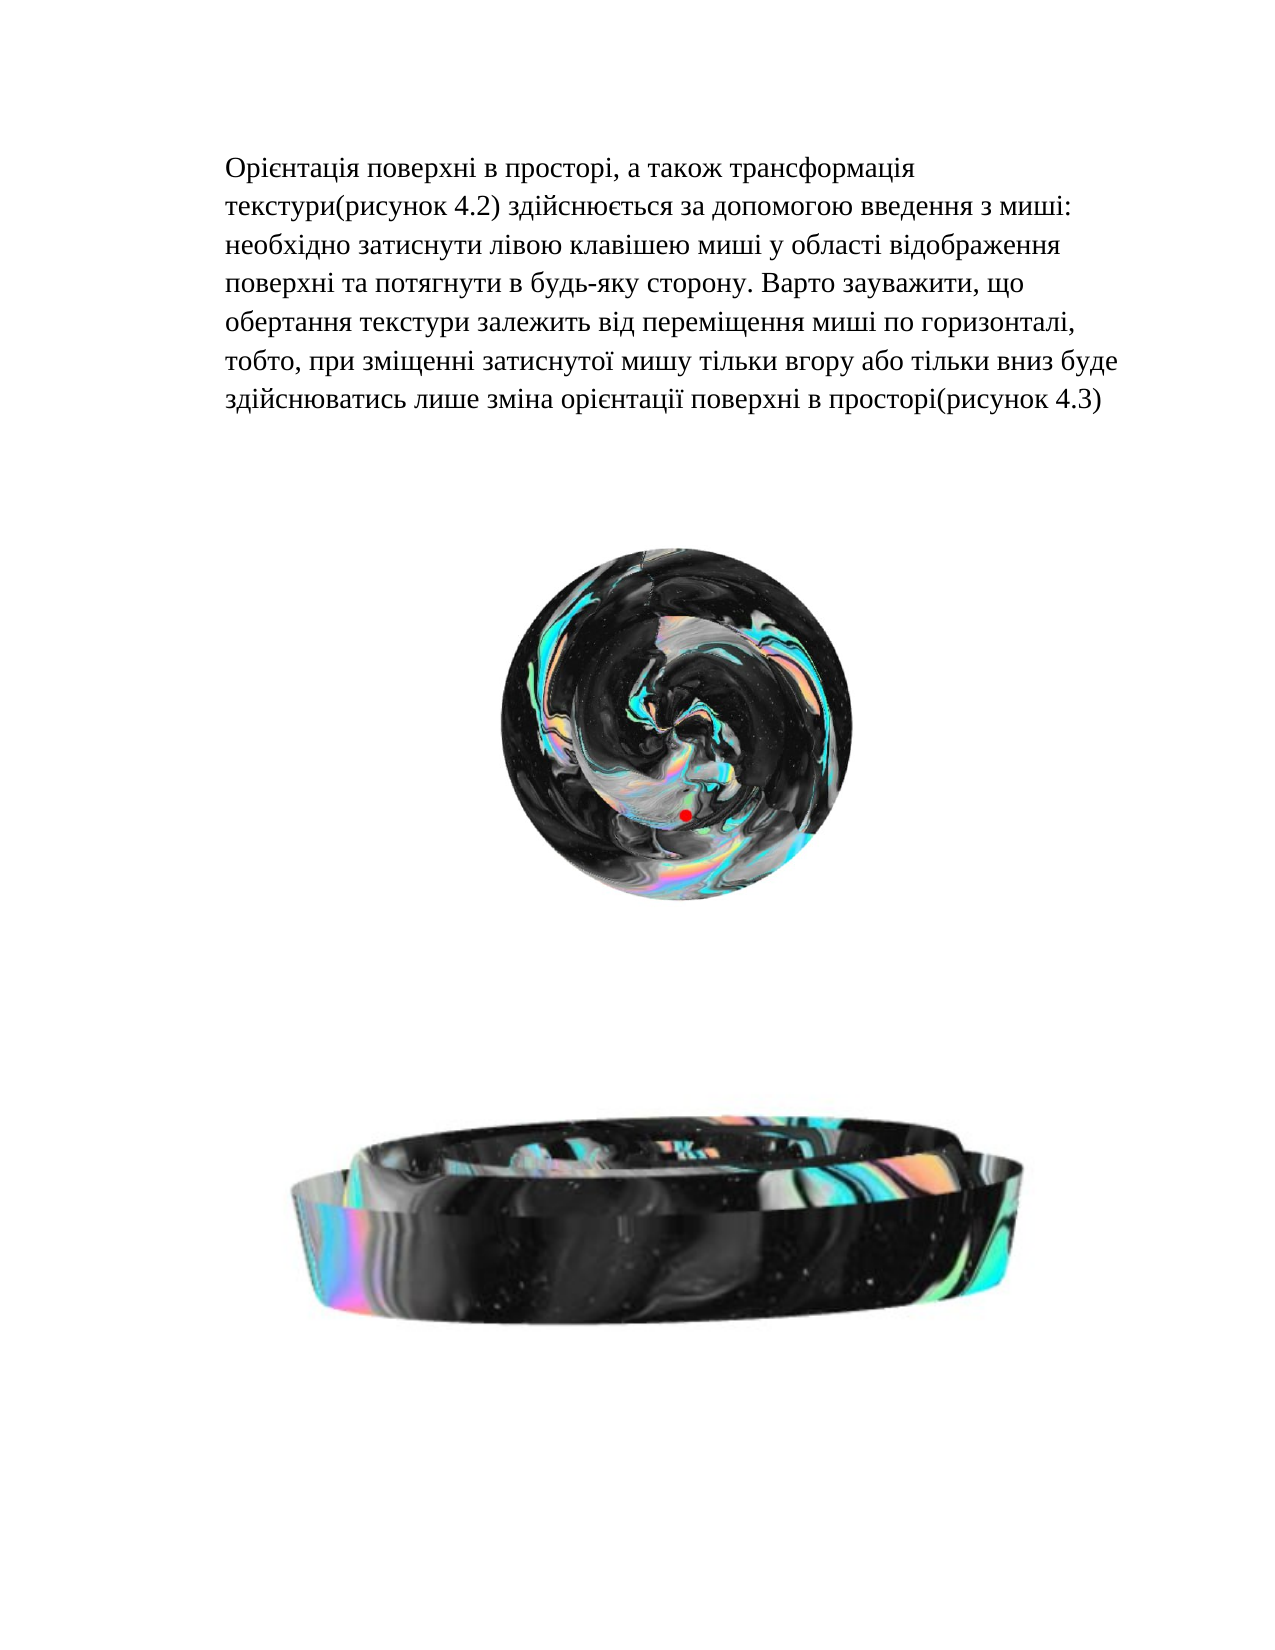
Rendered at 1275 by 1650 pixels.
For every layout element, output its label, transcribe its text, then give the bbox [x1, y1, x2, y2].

subtitle Орієнтація поверхні в просторі, а також трансформація текстури(рисунок 4.2) здійснюється за допомогою введення з миші: необхідно затиснути лівою клавішею миші у області відображення поверхні та потягнути в будь-яку сторону. Варто зауважити, що обертання текстури залежить від переміщення миші по горизонталі, тобто, при зміщенні затиснутої мишу тільки вгору або тільки вниз буде здійснюватись лише зміна орієнтації поверхні в просторі(рисунок 4.3) [225, 150, 1125, 415]
picture [234, 1020, 1116, 1439]
picture [469, 496, 881, 961]
